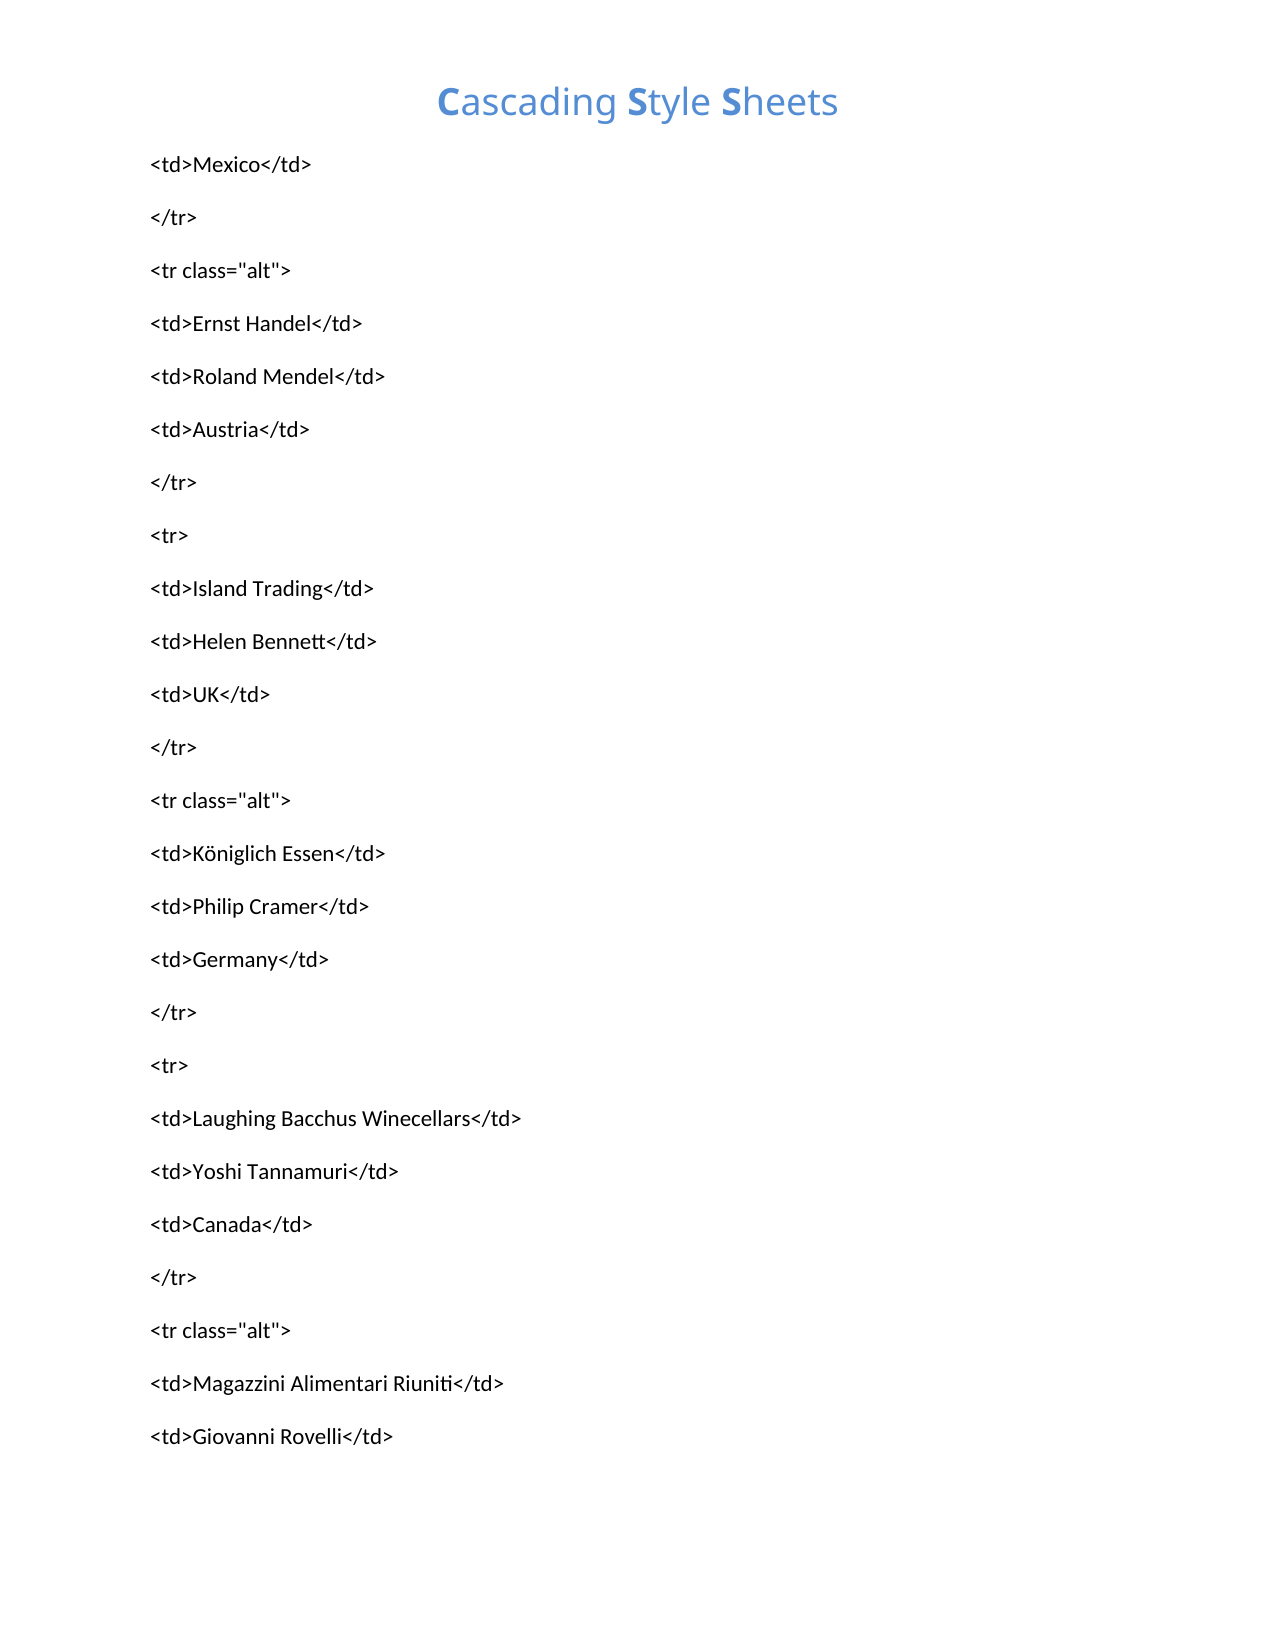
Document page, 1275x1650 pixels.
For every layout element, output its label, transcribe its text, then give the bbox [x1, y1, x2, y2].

text <td>Philip Cramer</td> [150, 892, 1125, 920]
text </tr> [150, 733, 1125, 761]
text <tr class="alt"> [150, 786, 1125, 814]
text <td>Germany</td> [150, 945, 1125, 973]
text </tr> [150, 468, 1125, 496]
text <td>Giovanni Rovelli</td> [150, 1422, 1125, 1451]
text <td>Königlich Essen</td> [150, 839, 1125, 867]
text <td>Island Trading</td> [150, 574, 1125, 602]
text <tr class="alt"> [150, 1316, 1125, 1344]
text <td>Yoshi Tannamuri</td> [150, 1157, 1125, 1185]
text <td>Canada</td> [150, 1210, 1125, 1238]
text </tr> [150, 203, 1125, 231]
text <tr> [150, 1051, 1125, 1079]
text <tr> [150, 521, 1125, 549]
text <td>Magazzini Alimentari Riuniti</td> [150, 1369, 1125, 1397]
text <td>Mexico</td> [150, 150, 1125, 178]
text </tr> [150, 998, 1125, 1026]
text <td>Laughing Bacchus Winecellars</td> [150, 1104, 1125, 1132]
text <td>Ernst Handel</td> [150, 309, 1125, 337]
text <td>UK</td> [150, 680, 1125, 708]
text <td>Helen Bennett</td> [150, 627, 1125, 655]
text </tr> [150, 1263, 1125, 1291]
text <td>Roland Mendel</td> [150, 362, 1125, 390]
text <tr class="alt"> [150, 256, 1125, 284]
text <td>Austria</td> [150, 415, 1125, 443]
